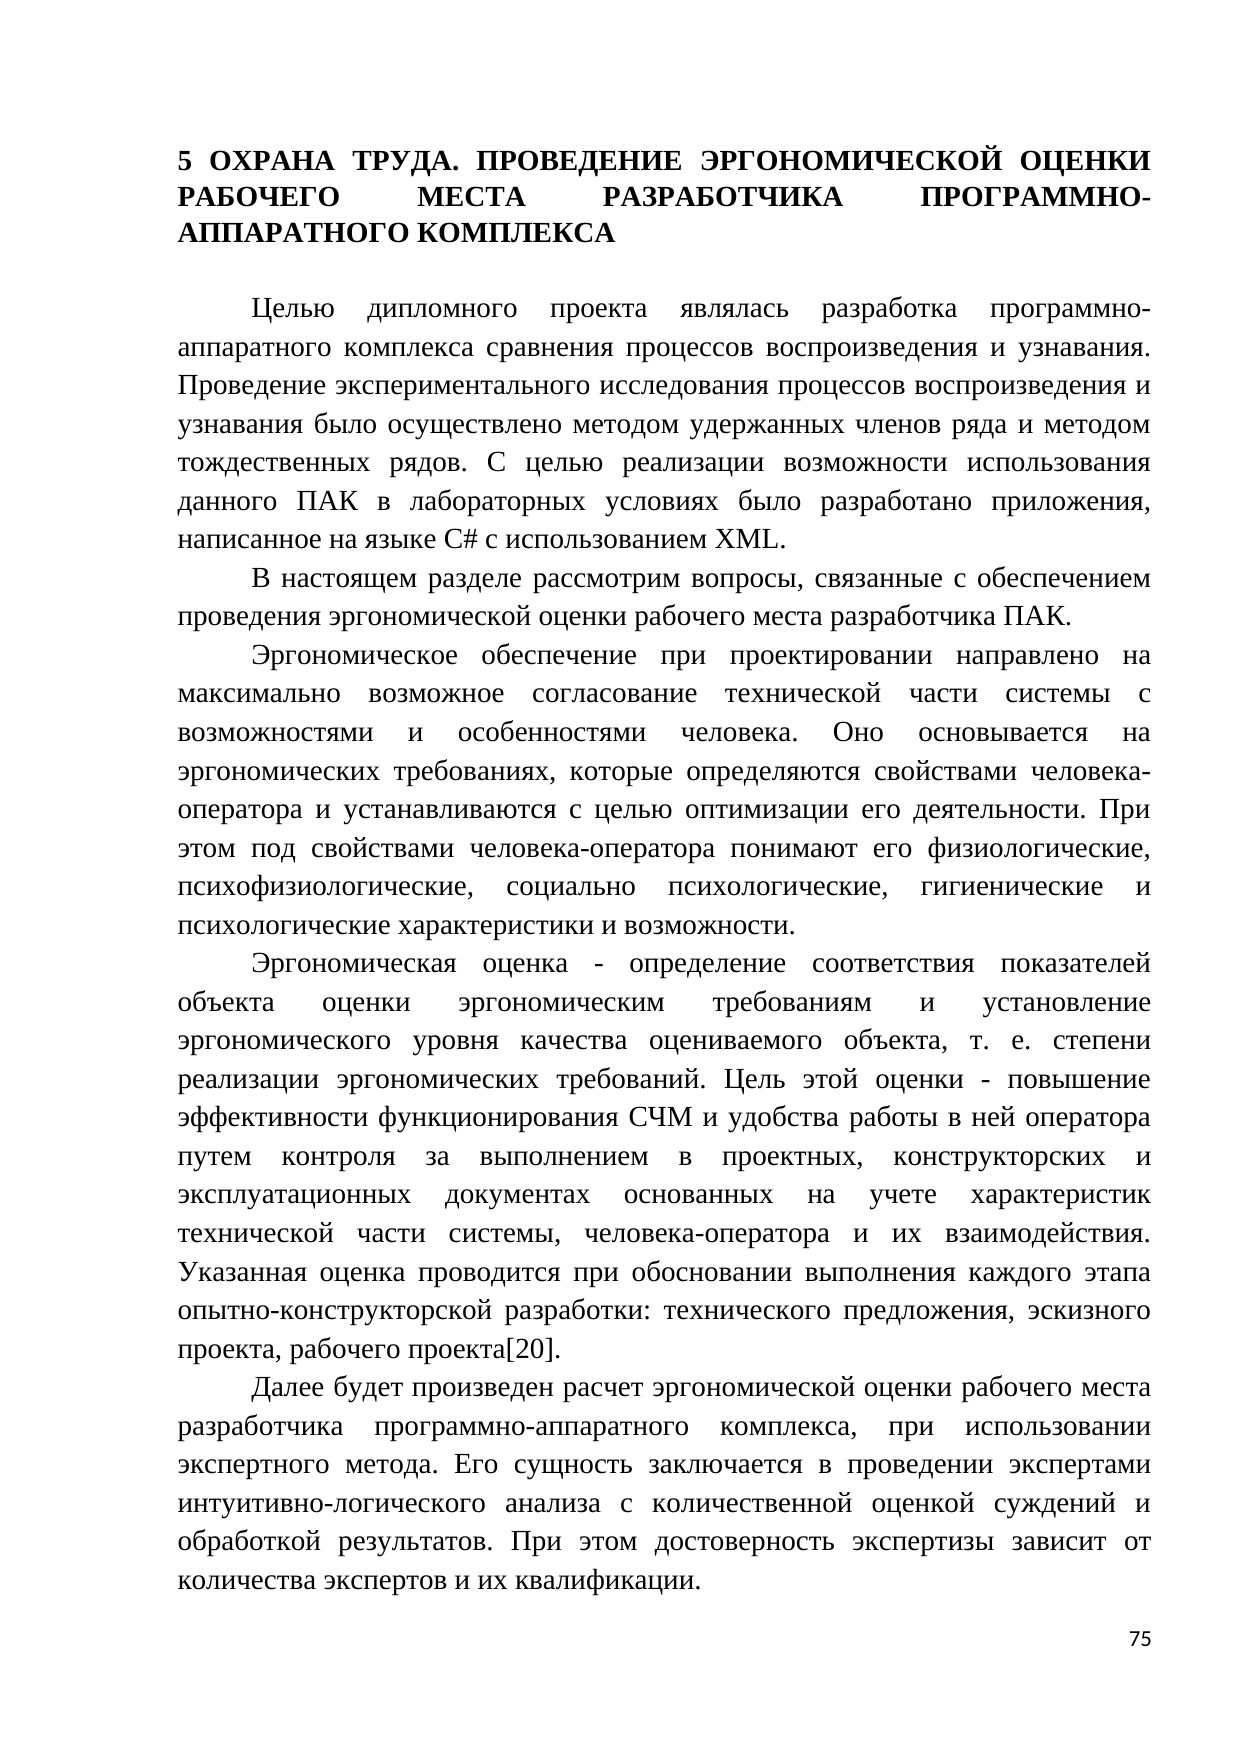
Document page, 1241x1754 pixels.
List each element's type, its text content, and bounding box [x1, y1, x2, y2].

text Целью дипломного проекта являлась разработка программно-аппаратного комплекса сравнения процессов воспроизведения и узнавания. Проведение экспериментального исследования процессов воспроизведения и узнавания было осуществлено методом удержанных членов ряда и методом тождественных рядов. С целью реализации возможности использования данного ПАК в лабораторных условиях было разработано приложения, написанное на языке С# с использованием XML. [177, 290, 1152, 555]
subtitle 5 ОХРАНА ТРУДА. ПРОВЕДЕНИЕ ЭРГОНОМИЧЕСКОЙ ОЦЕНКИ РАБОЧЕГО МЕСТА РАЗРАБОТЧИКА ПРОГРАММНО-АППАРАТНОГО КОМПЛЕКСА [177, 143, 1152, 249]
text Далее будет произведен расчет эргономической оценки рабочего места разработчика программно-аппаратного комплекса, при использовании экспертного метода. Его сущность заключается в проведении экспертами интуитивно-логического анализа с количественной оценкой суждений и обработкой результатов. При этом достоверность экспертизы зависит от количества экспертов и их квалификации. [177, 1369, 1152, 1596]
text Эргономическая оценка - определение соответствия показателей объекта оценки эргономическим требованиям и установление эргономического уровня качества оцениваемого объекта, т. е. степени реализации эргономических требований. Цель этой оценки - повышение эффективности функционирования СЧМ и удобства работы в ней оператора путем контроля за выполнением в проектных, конструкторских и эксплуатационных документах основанных на учете характеристик технической части системы, человека-оператора и их взаимодействия. Указанная оценка проводится при обосновании выполнения каждого этапа опытно-конструкторской разработки: технического предложения, эскизного проекта, рабочего проекта[20]. [177, 945, 1152, 1364]
text В настоящем разделе рассмотрим вопросы, связанные с обеспечением проведения эргономической оценки рабочего места разработчика ПАК. [177, 560, 1152, 632]
text Эргономическое обеспечение при проектировании направлено на максимально возможное согласование технической части системы с возможностями и особенностями человека. Оно основывается на эргономических требованиях, которые определяются свойствами человека-оператора и устанавливаются с целью оптимизации его деятельности. При этом под свойствами человека-оператора понимают его физиологические, психофизиологические, социально психологические, гигиенические и психологические характеристики и возможности. [177, 637, 1152, 940]
